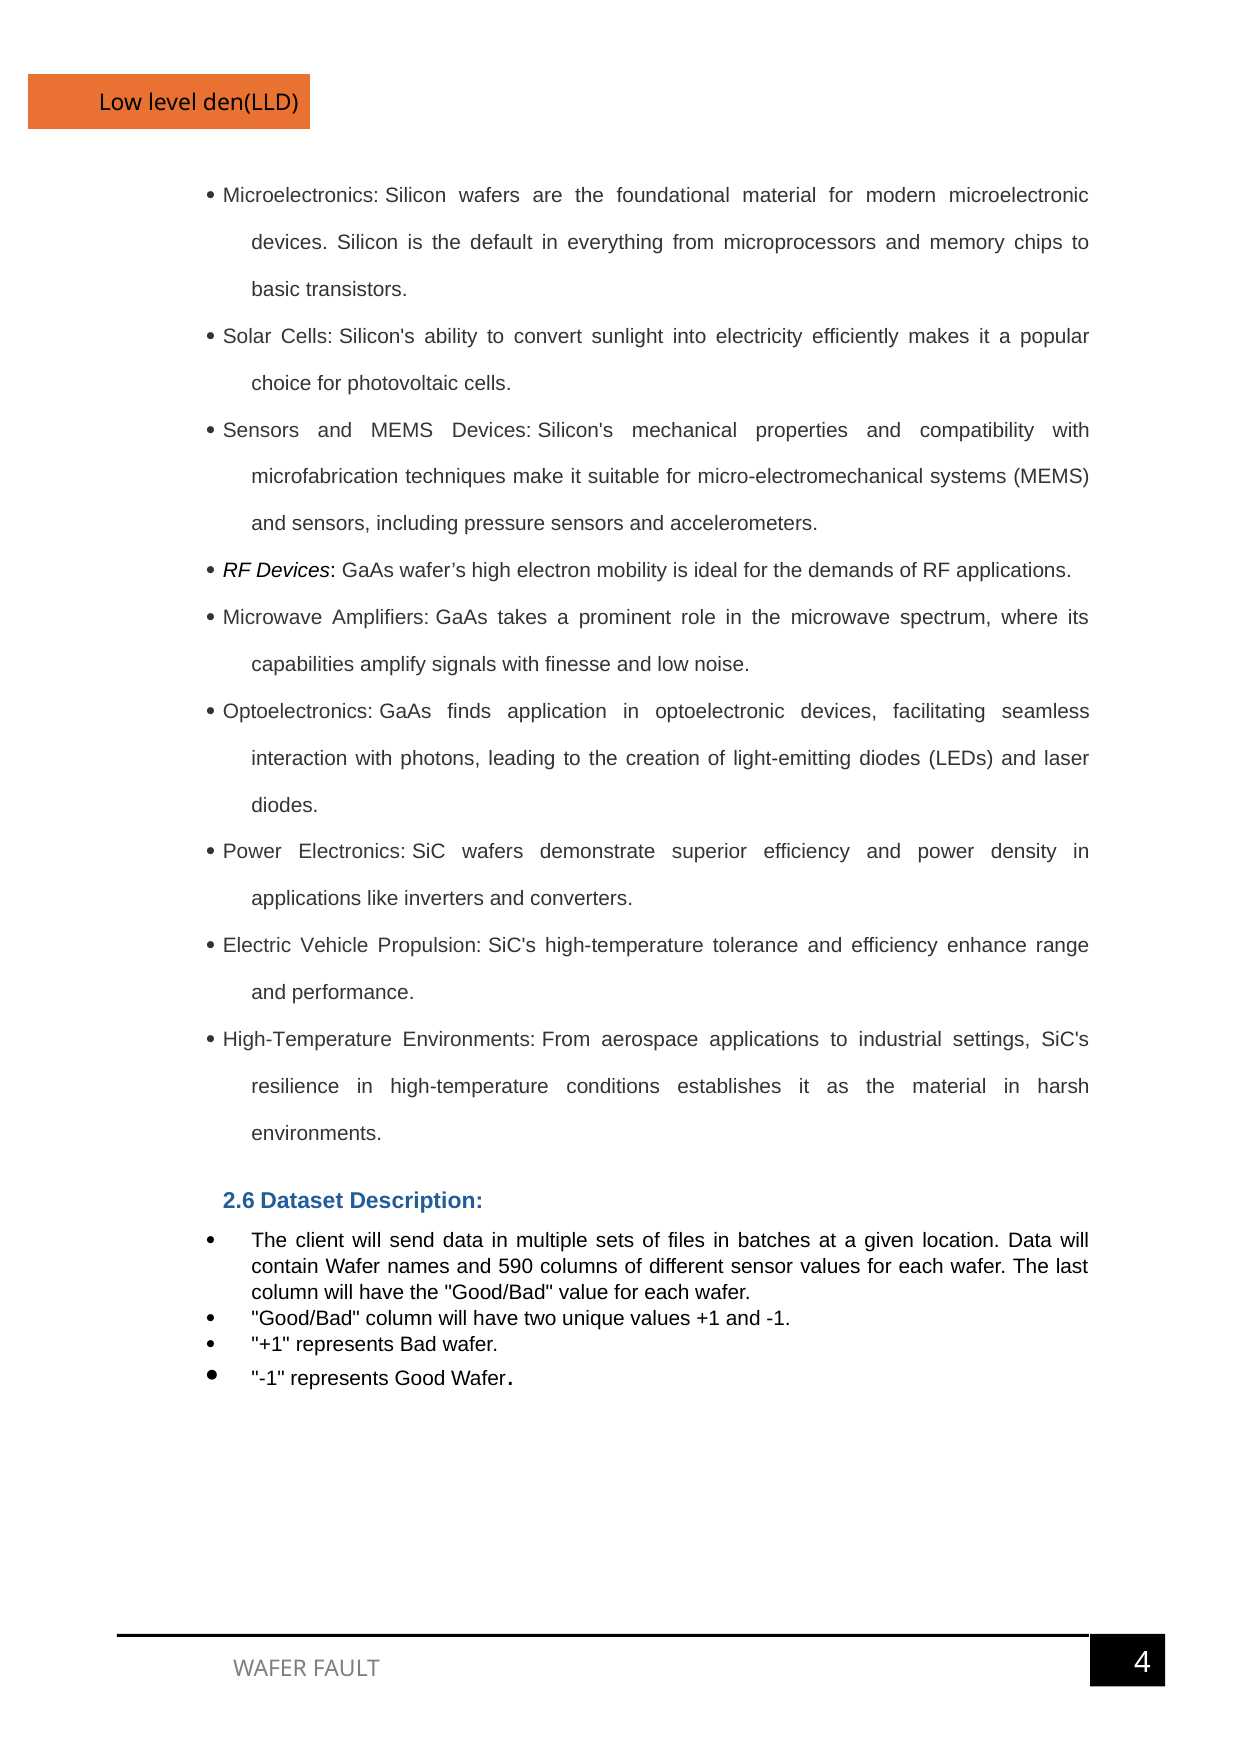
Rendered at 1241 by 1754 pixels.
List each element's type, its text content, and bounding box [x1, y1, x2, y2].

list "Good/Bad" column will have two unique values +1 and -1. [207, 1306, 1090, 1330]
list Microwave Amplifiers: GaAs takes a prominent role in the microwave spectrum, where its capabilities amplify signals with finesse and low noise. [207, 582, 1090, 676]
subtitle Dataset Description: [223, 1187, 1090, 1213]
list High-Temperature Environments: From aerospace applications to industrial settings, SiC's resilience in high-temperature conditions establishes it as the material in harsh environments. [207, 1004, 1090, 1144]
list "-1" represents Good Wafer. [207, 1357, 1090, 1391]
list "+1" represents Bad wafer. [207, 1332, 1090, 1356]
list Power Electronics: SiC wafers demonstrate superior efficiency and power density in applications like inverters and converters. [207, 816, 1090, 910]
list The client will send data in multiple sets of files in batches at a given location. Data will contain Wafer names and 590 columns of different sensor values for each wafer. The last column will have the "Good/Bad" value for each wafer. [207, 1228, 1090, 1304]
list Sensors and MEMS Devices: Silicon's mechanical properties and compatibility with microfabrication techniques make it suitable for micro-electromechanical systems (MEMS) and sensors, including pressure sensors and accelerometers. [207, 394, 1090, 535]
list Electric Vehicle Propulsion: SiC's high-temperature tolerance and efficiency enhance range and performance. [207, 910, 1090, 1004]
list RF Devices: GaAs wafer’s high electron mobility is ideal for the demands of RF applications. [207, 535, 1090, 582]
list Microelectronics: Silicon wafers are the foundational material for modern microelectronic devices. Silicon is the default in everything from microprocessors and memory chips to basic transistors. [207, 160, 1090, 301]
list Optoelectronics: GaAs finds application in optoelectronic devices, facilitating seamless interaction with photons, leading to the creation of light-emitting diodes (LEDs) and laser diodes. [207, 676, 1090, 816]
list Solar Cells: Silicon's ability to convert sunlight into electricity efficiently makes it a popular choice for photovoltaic cells. [207, 301, 1090, 394]
